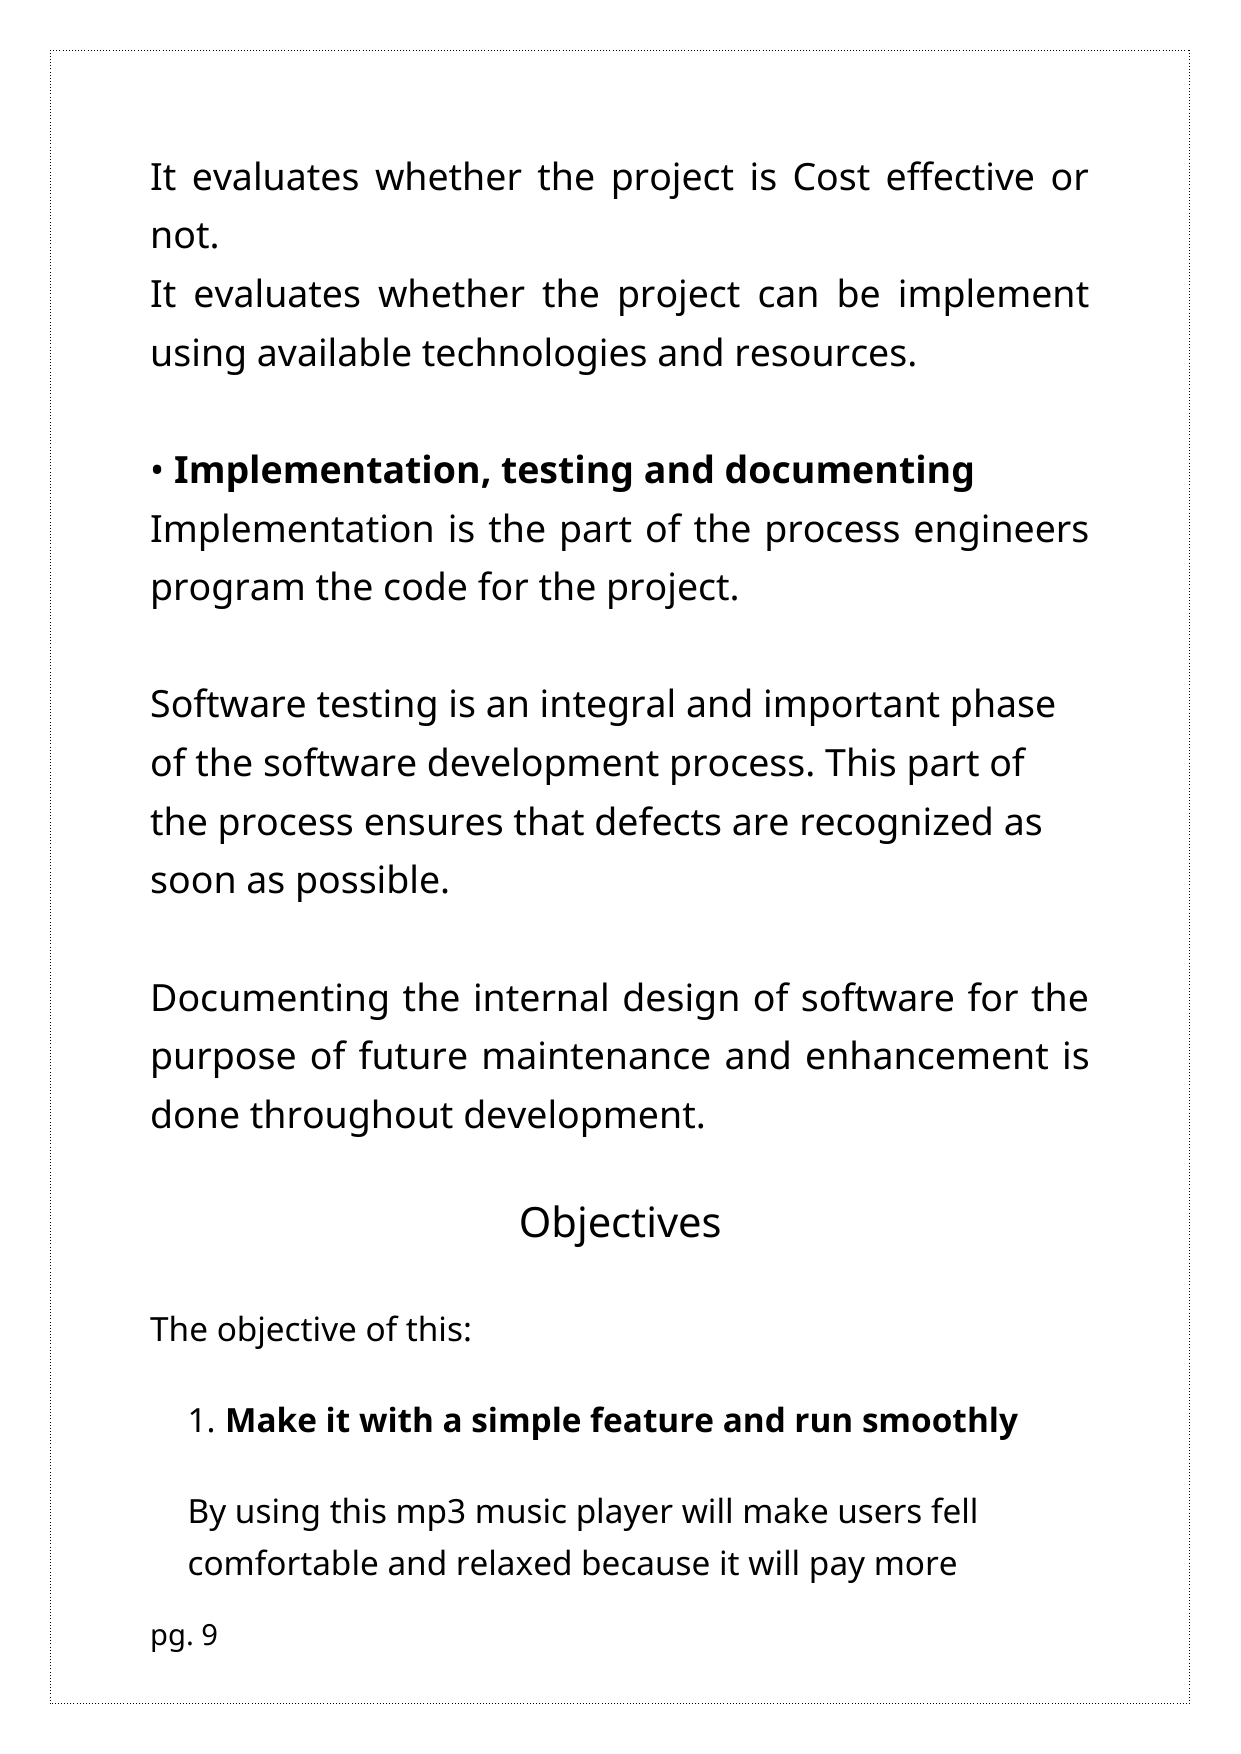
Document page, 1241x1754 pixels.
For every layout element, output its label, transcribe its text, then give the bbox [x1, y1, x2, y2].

text It evaluates whether the project is Cost effective or not. [150, 150, 1090, 260]
text • Implementation, testing and documenting [150, 443, 1090, 494]
text Documenting the internal design of software for the purpose of future maintenance and enhancement is done throughout development. [150, 971, 1090, 1139]
text The objective of this: [150, 1306, 1090, 1351]
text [187, 1488, 1090, 1585]
text Software testing is an integral and important phase of the software development process. This part of the process ensures that defects are recognized as soon as possible. [150, 678, 1090, 905]
list Make it with a simple feature and run smoothly [187, 1397, 1090, 1442]
text It evaluates whether the project can be implement using available technologies and resources. [150, 267, 1090, 377]
text Implementation is the part of the process engineers program the code for the project. [150, 502, 1090, 612]
text Objectives [150, 1192, 1090, 1249]
